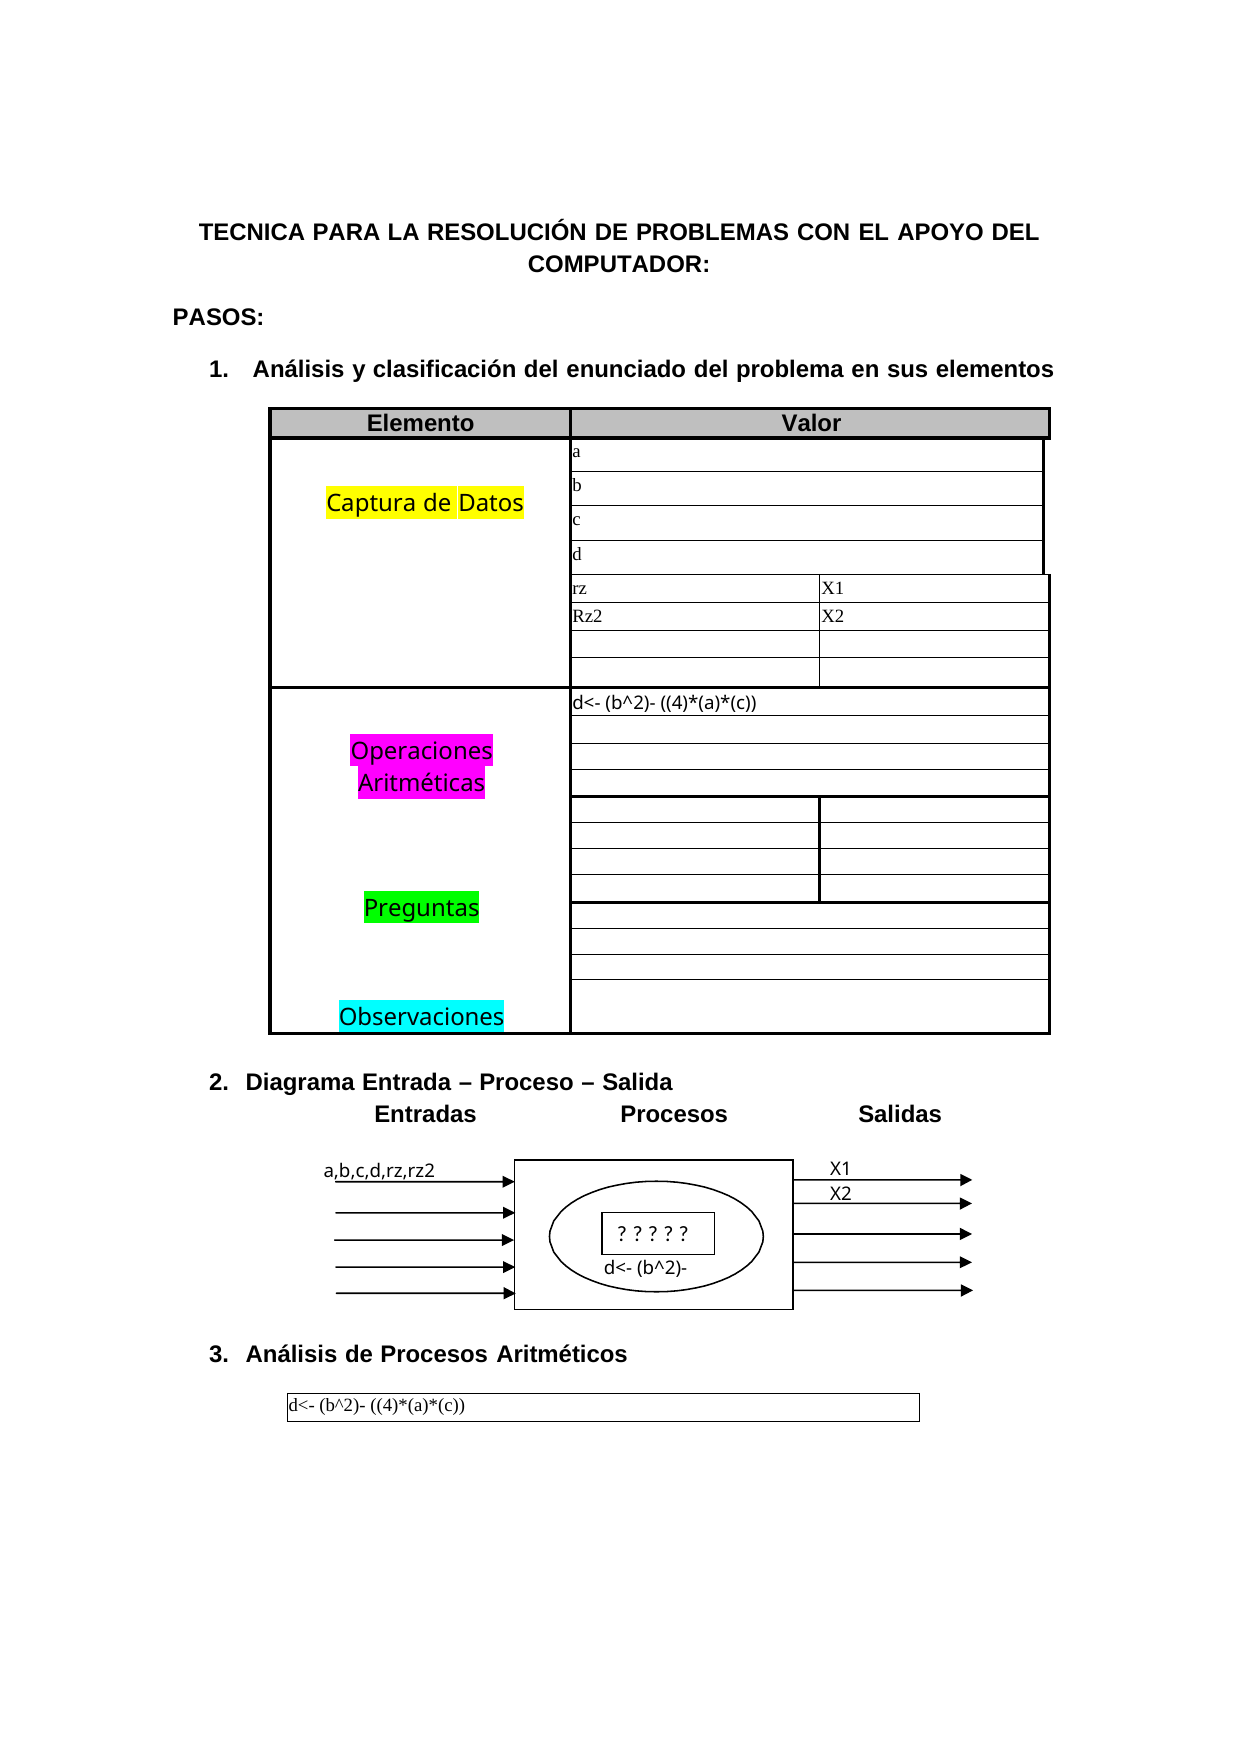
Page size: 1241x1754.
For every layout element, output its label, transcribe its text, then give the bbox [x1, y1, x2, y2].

table_cell d<- (b^2)- ((4)*(a)*(c)) [572, 689, 1048, 715]
table_cell [820, 658, 1048, 686]
text TECNICA PARA LA RESOLUCIÓN DE PROBLEMAS CON EL APOYO DEL COMPUTADOR: [198, 218, 1100, 278]
table_cell [572, 875, 818, 901]
table_cell X1 [820, 575, 1048, 602]
list Análisis y clasificación del enunciado del problema en sus elementos [209, 355, 1234, 382]
text Entradas Procesos Salidas [374, 1100, 1234, 1127]
table_cell Operaciones Aritméticas Preguntas Observaciones [272, 689, 569, 1032]
table_cell [821, 875, 1048, 901]
table_cell b [572, 472, 1042, 505]
table_cell [572, 929, 1048, 953]
table_cell Rz2 [572, 603, 819, 629]
table_cell X2 [820, 603, 1048, 629]
table_header d<- (b^2)- ((4)*(a)*(c)) [288, 1394, 919, 1421]
text PASOS: [172, 302, 1234, 330]
table_cell [821, 798, 1048, 822]
table_header Valor [572, 410, 1048, 436]
table_cell [821, 849, 1048, 874]
table_cell [572, 980, 1048, 1032]
table_header Elemento [272, 410, 569, 436]
table_cell d [572, 541, 1042, 574]
table_cell [572, 744, 1048, 768]
table_cell [572, 955, 1048, 979]
table_cell [572, 823, 818, 848]
table_cell [572, 770, 1048, 795]
table_cell [572, 849, 818, 874]
table_cell [572, 658, 819, 686]
table_cell [820, 631, 1048, 657]
list Diagrama Entrada – Proceso – Salida [209, 1067, 1234, 1095]
table_cell Captura de Datos [272, 440, 569, 686]
table_cell c [572, 506, 1042, 539]
table_cell [572, 798, 818, 822]
table_cell a [572, 440, 1042, 471]
table_cell [821, 823, 1048, 848]
table_cell rz [572, 575, 819, 602]
table_cell [572, 904, 1048, 928]
list Análisis de Procesos Aritméticos [209, 1340, 1234, 1368]
table_cell [572, 716, 1048, 743]
table_cell [572, 631, 819, 657]
